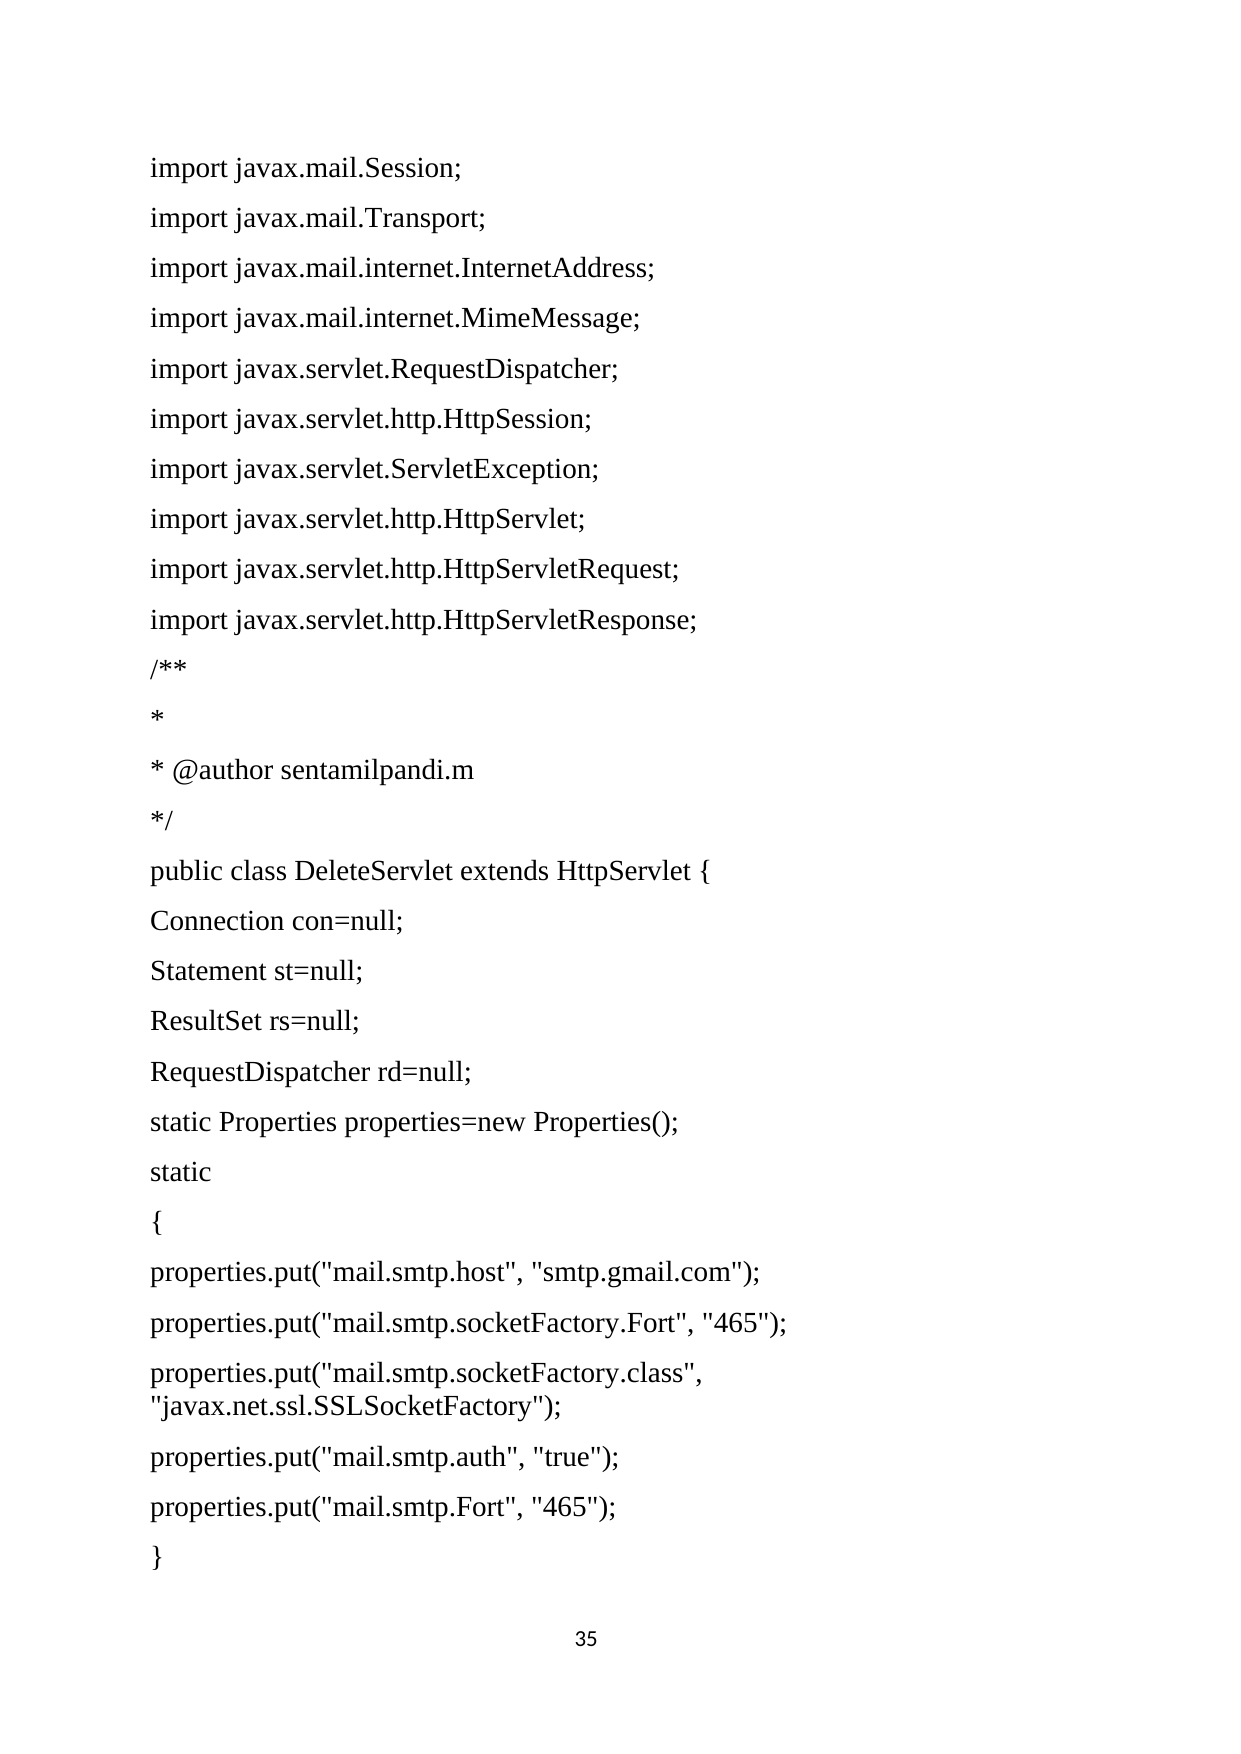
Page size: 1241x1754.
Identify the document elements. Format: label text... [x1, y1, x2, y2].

text import javax.mail.Session; [150, 150, 1090, 183]
text public class DeleteServlet extends HttpServlet { [150, 853, 1090, 886]
text import javax.servlet.http.HttpServletResponse; [150, 602, 1090, 635]
text import javax.mail.Transport; [150, 200, 1090, 234]
text properties.put("mail.smtp.socketFactory.class", "javax.net.ssl.SSLSocketFactory"); [150, 1355, 1090, 1422]
text import javax.servlet.http.HttpSession; [150, 401, 1090, 434]
text * @author sentamilpandi.m [150, 752, 1090, 786]
text properties.put("mail.smtp.auth", "true"); [150, 1439, 1090, 1472]
text Connection con=null; [150, 903, 1090, 937]
text import javax.servlet.http.HttpServletRequest; [150, 552, 1090, 585]
text * [150, 702, 1090, 736]
text { [150, 1204, 1090, 1238]
text */ [150, 803, 1090, 836]
text Statement st=null; [150, 953, 1090, 987]
text properties.put("mail.smtp.socketFactory.Fort", "465"); [150, 1305, 1090, 1338]
text static Properties properties=new Properties(); [150, 1104, 1090, 1137]
text } [150, 1539, 1090, 1573]
text import javax.mail.internet.MimeMessage; [150, 301, 1090, 334]
text import javax.mail.internet.InternetAddress; [150, 250, 1090, 284]
text ResultSet rs=null; [150, 1003, 1090, 1037]
text import javax.servlet.http.HttpServlet; [150, 501, 1090, 535]
text import javax.servlet.RequestDispatcher; [150, 351, 1090, 384]
text RequestDispatcher rd=null; [150, 1054, 1090, 1087]
text static [150, 1154, 1090, 1188]
text import javax.servlet.ServletException; [150, 451, 1090, 485]
text properties.put("mail.smtp.host", "smtp.gmail.com"); [150, 1254, 1090, 1288]
text /** [150, 652, 1090, 686]
text properties.put("mail.smtp.Fort", "465"); [150, 1489, 1090, 1522]
